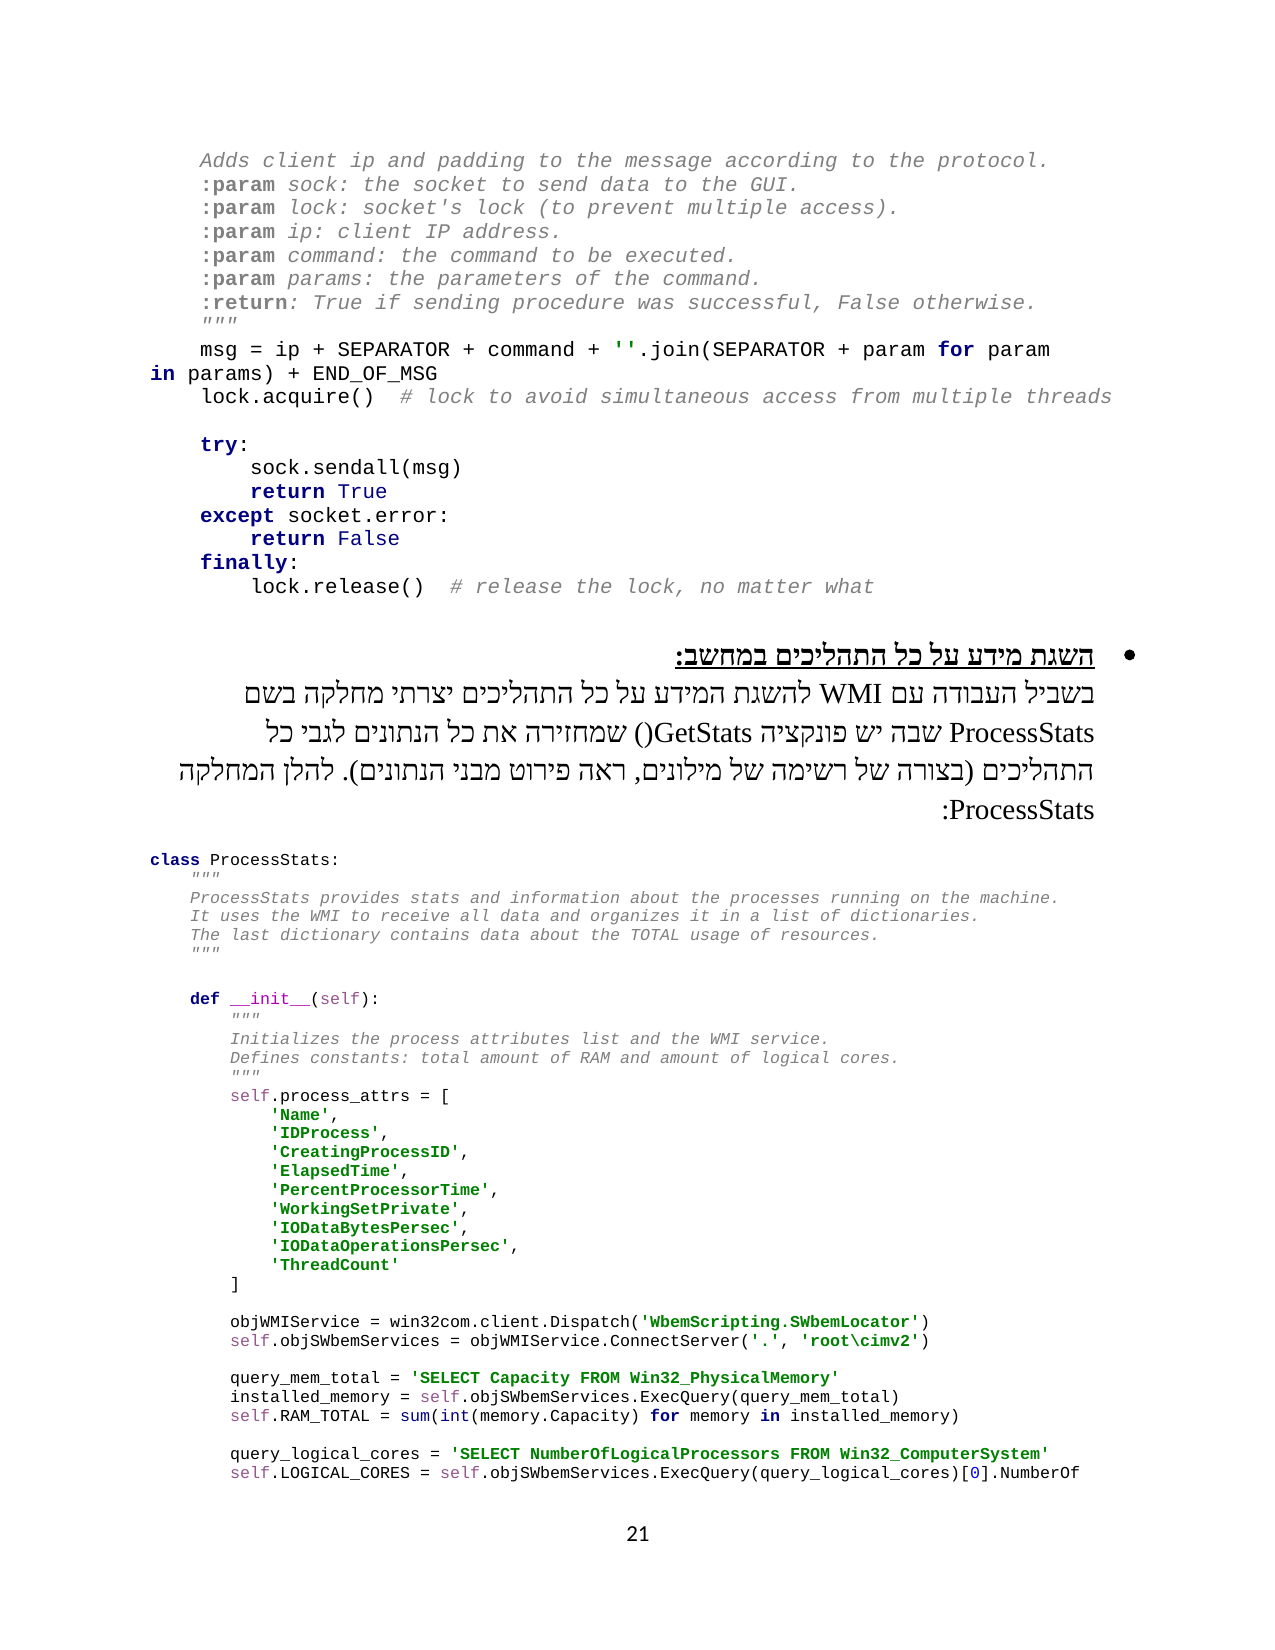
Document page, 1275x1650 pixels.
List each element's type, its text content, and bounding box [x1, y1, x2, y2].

text try: sock.sendall(msg) return True except socket.error: return False finally: lock.release() # release the lock, no matter what [150, 410, 1125, 599]
text in params) + END_OF_MSG lock.acquire() # lock to avoid simultaneous access from multiple threads [150, 363, 1125, 410]
list השגת מידע על כל התהליכים במחשב: [150, 638, 1124, 671]
text class ProcessStats: """ ProcessStats provides stats and information about the processes running on the machine. It uses the WMI to receive all data and organizes it in a list of dictionaries. The last dictionary contains data about the TOTAL usage of resources. """ def __init__(self): """ Initializes the process attributes list and the WMI service. Defines constants: total amount of RAM and amount of logical cores. """ self.process_attrs = [ 'Name', 'IDProcess', 'CreatingProcessID', 'ElapsedTime', 'PercentProcessorTime', 'WorkingSetPrivate', 'IODataBytesPersec', 'IODataOperationsPersec', 'ThreadCount' ] objWMIService = win32com.client.Dispatch('WbemScripting.SWbemLocator') self.objSWbemServices = objWMIService.ConnectServer('.', 'root\cimv2') query_mem_total = 'SELECT Capacity FROM Win32_PhysicalMemory' installed_memory = self.objSWbemServices.ExecQuery(query_mem_total) self.RAM_TOTAL = sum(int(memory.Capacity) for memory in installed_memory) query_logical_cores = 'SELECT NumberOfLogicalProcessors FROM Win32_ComputerSystem' self.LOGICAL_CORES = self.objSWbemServices.ExecQuery(query_logical_cores)[0].NumberOf [150, 851, 1125, 1483]
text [150, 150, 1125, 363]
list בשביל העבודה עם WMI להשגת המידע על כל התהליכים יצרתי מחלקה בשם ProcessStats שבה יש פונקציה GetStats() שמחזירה את כל הנתונים לגבי כל התהליכים (בצורה של רשימה של מילונים, ראה פירוט מבני הנתונים). להלן המחלקה ProcessStats: [150, 676, 1095, 826]
